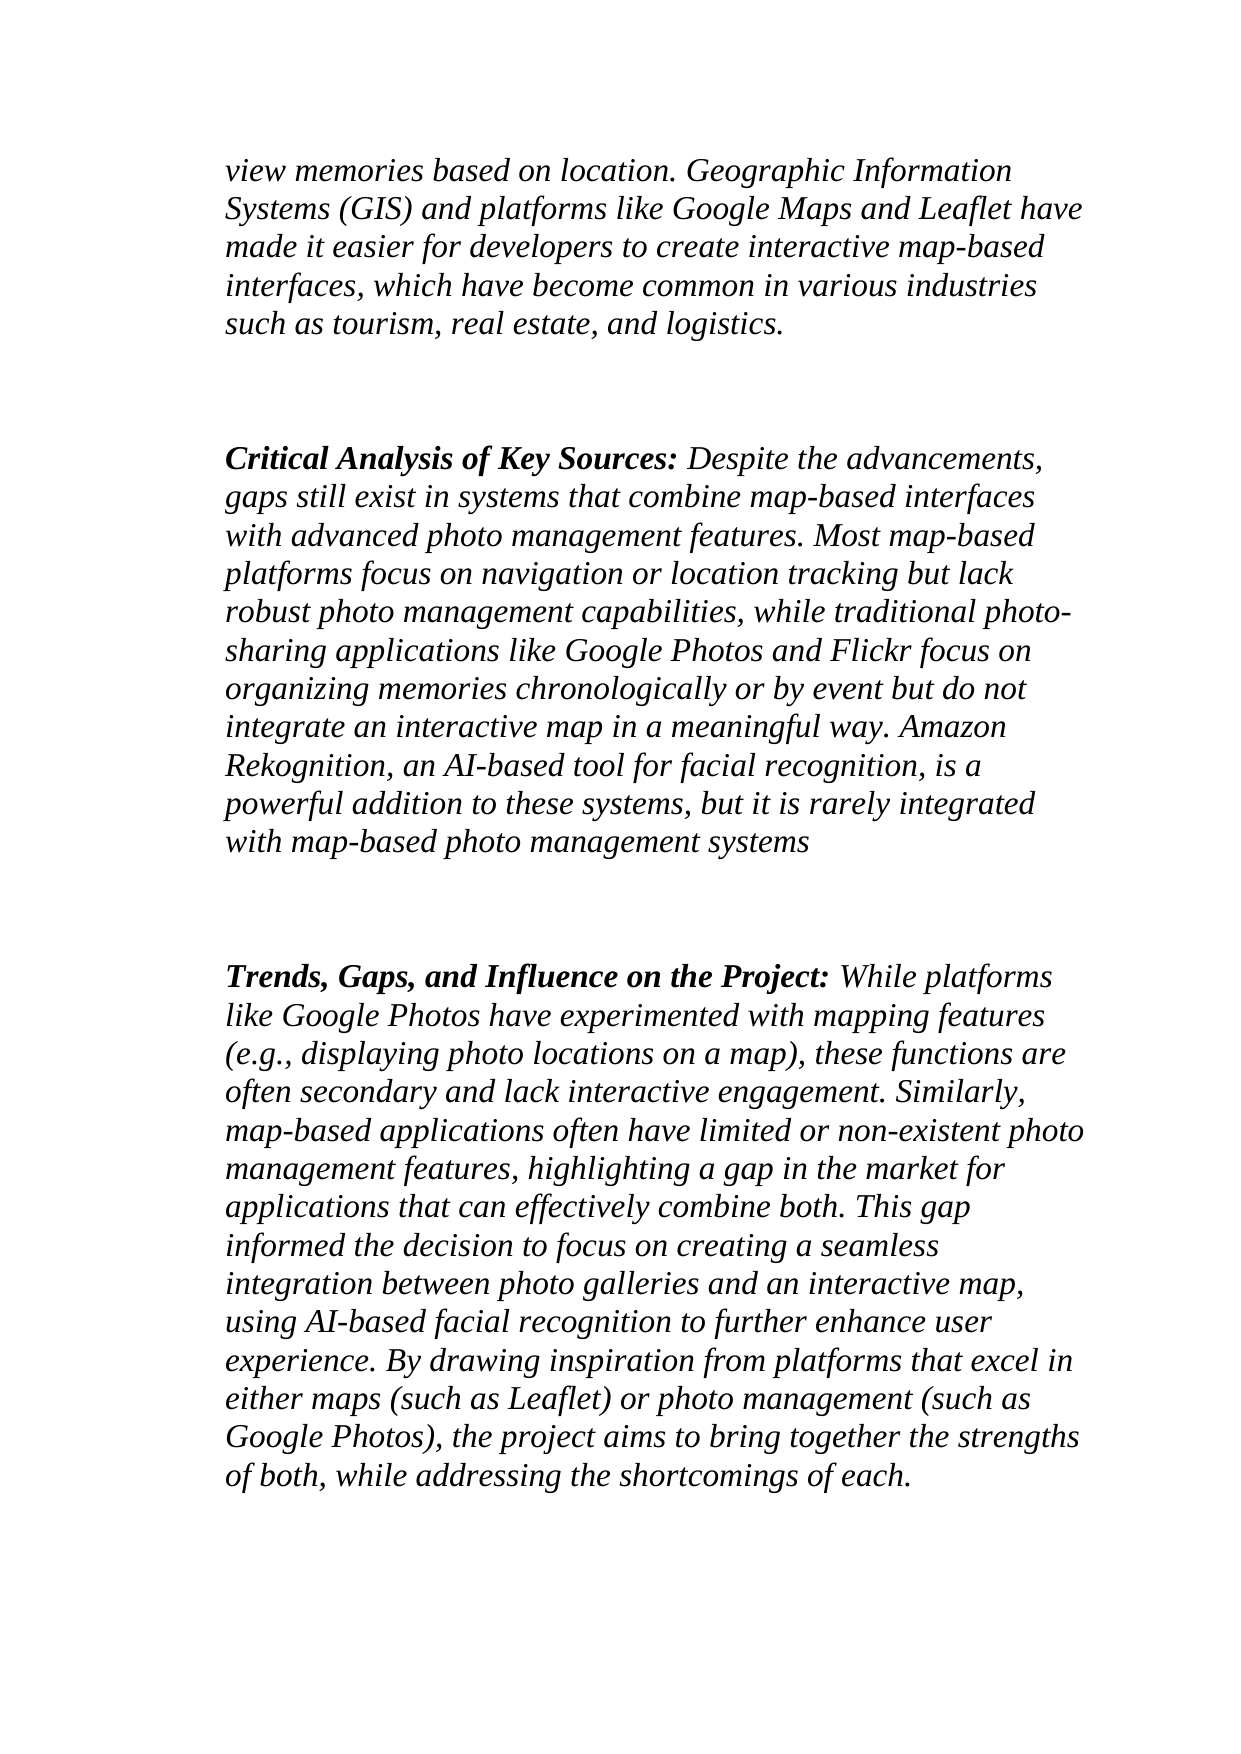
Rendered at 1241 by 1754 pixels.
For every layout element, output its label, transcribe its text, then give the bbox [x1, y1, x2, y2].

text Trends, Gaps, and Influence on the Project: While platforms like Google Photos have experimented with mapping features (e.g., displaying photo locations on a map), these functions are often secondary and lack interactive engagement. Similarly, map-based applications often have limited or non-existent photo management features, highlighting a gap in the market for applications that can effectively combine both. This gap informed the decision to focus on creating a seamless integration between photo galleries and an interactive map, using AI-based facial recognition to further enhance user experience. By drawing inspiration from platforms that excel in either maps (such as Leaflet) or photo management (such as Google Photos), the project aims to bring together the strengths of both, while addressing the shortcomings of each. [225, 957, 1090, 1493]
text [225, 150, 1090, 342]
text Critical Analysis of Key Sources: Despite the advancements, gaps still exist in systems that combine map-based interfaces with advanced photo management features. Most map-based platforms focus on navigation or location tracking but lack robust photo management capabilities, while traditional photo-sharing applications like Google Photos and Flickr focus on organizing memories chronologically or by event but do not integrate an interactive map in a meaningful way. Amazon Rekognition, an AI-based tool for facial recognition, is a powerful addition to these systems, but it is rarely integrated with map-based photo management systems [225, 438, 1090, 860]
